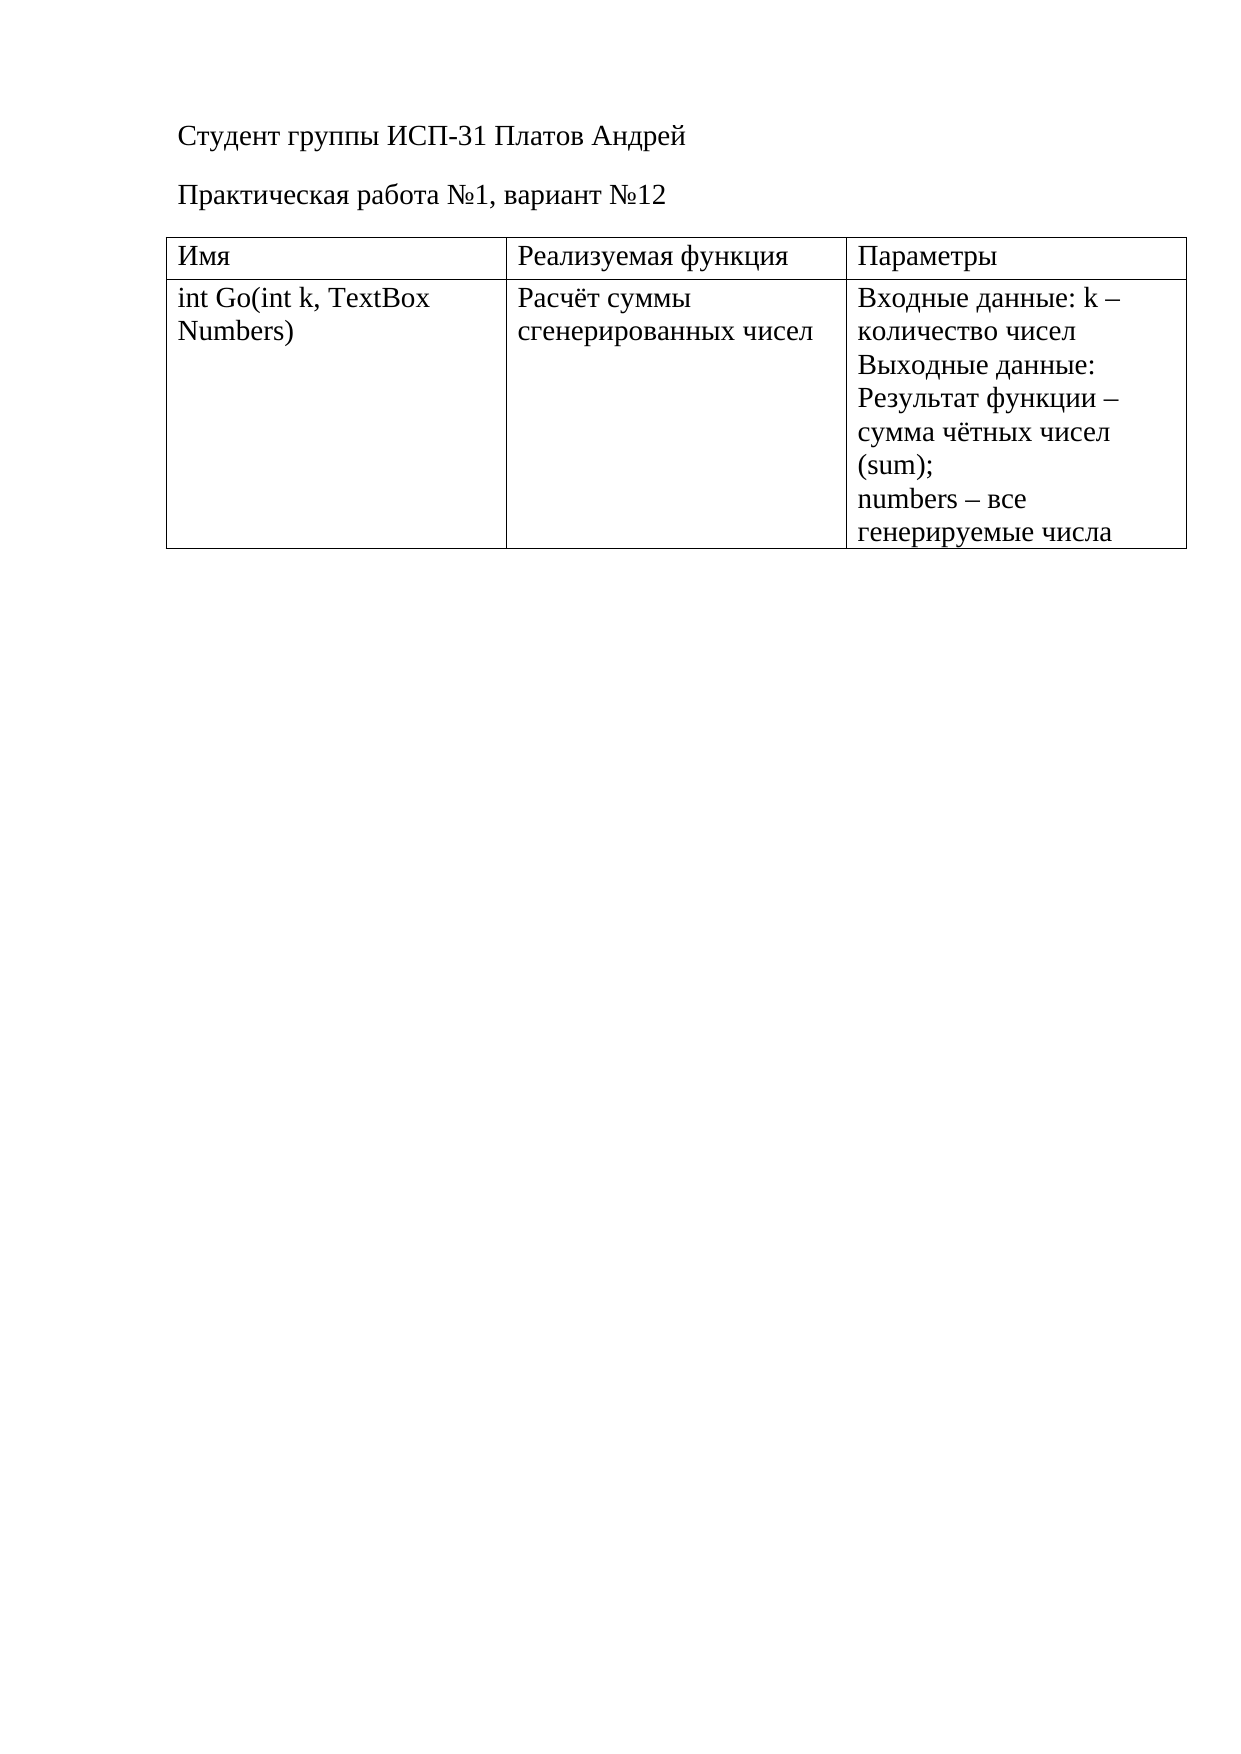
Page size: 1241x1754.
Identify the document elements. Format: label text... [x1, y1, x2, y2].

table_header Параметры [847, 238, 1186, 279]
text Студент группы ИСП-31 Платов Андрей [177, 118, 1152, 152]
text Практическая работа №1, вариант №12 [177, 177, 1152, 211]
table_header Реализуемая функция [507, 238, 846, 279]
table_header Имя [167, 238, 506, 279]
table_cell int Go(int k, TextBox Numbers) [167, 280, 506, 548]
table_cell Расчёт суммы сгенерированных чисел [507, 280, 846, 548]
table_cell Входные данные: k – количество чисел Выходные данные: Результат функции – сумма чётных чисел (sum); numbers – все генерируемые числа [847, 280, 1186, 548]
